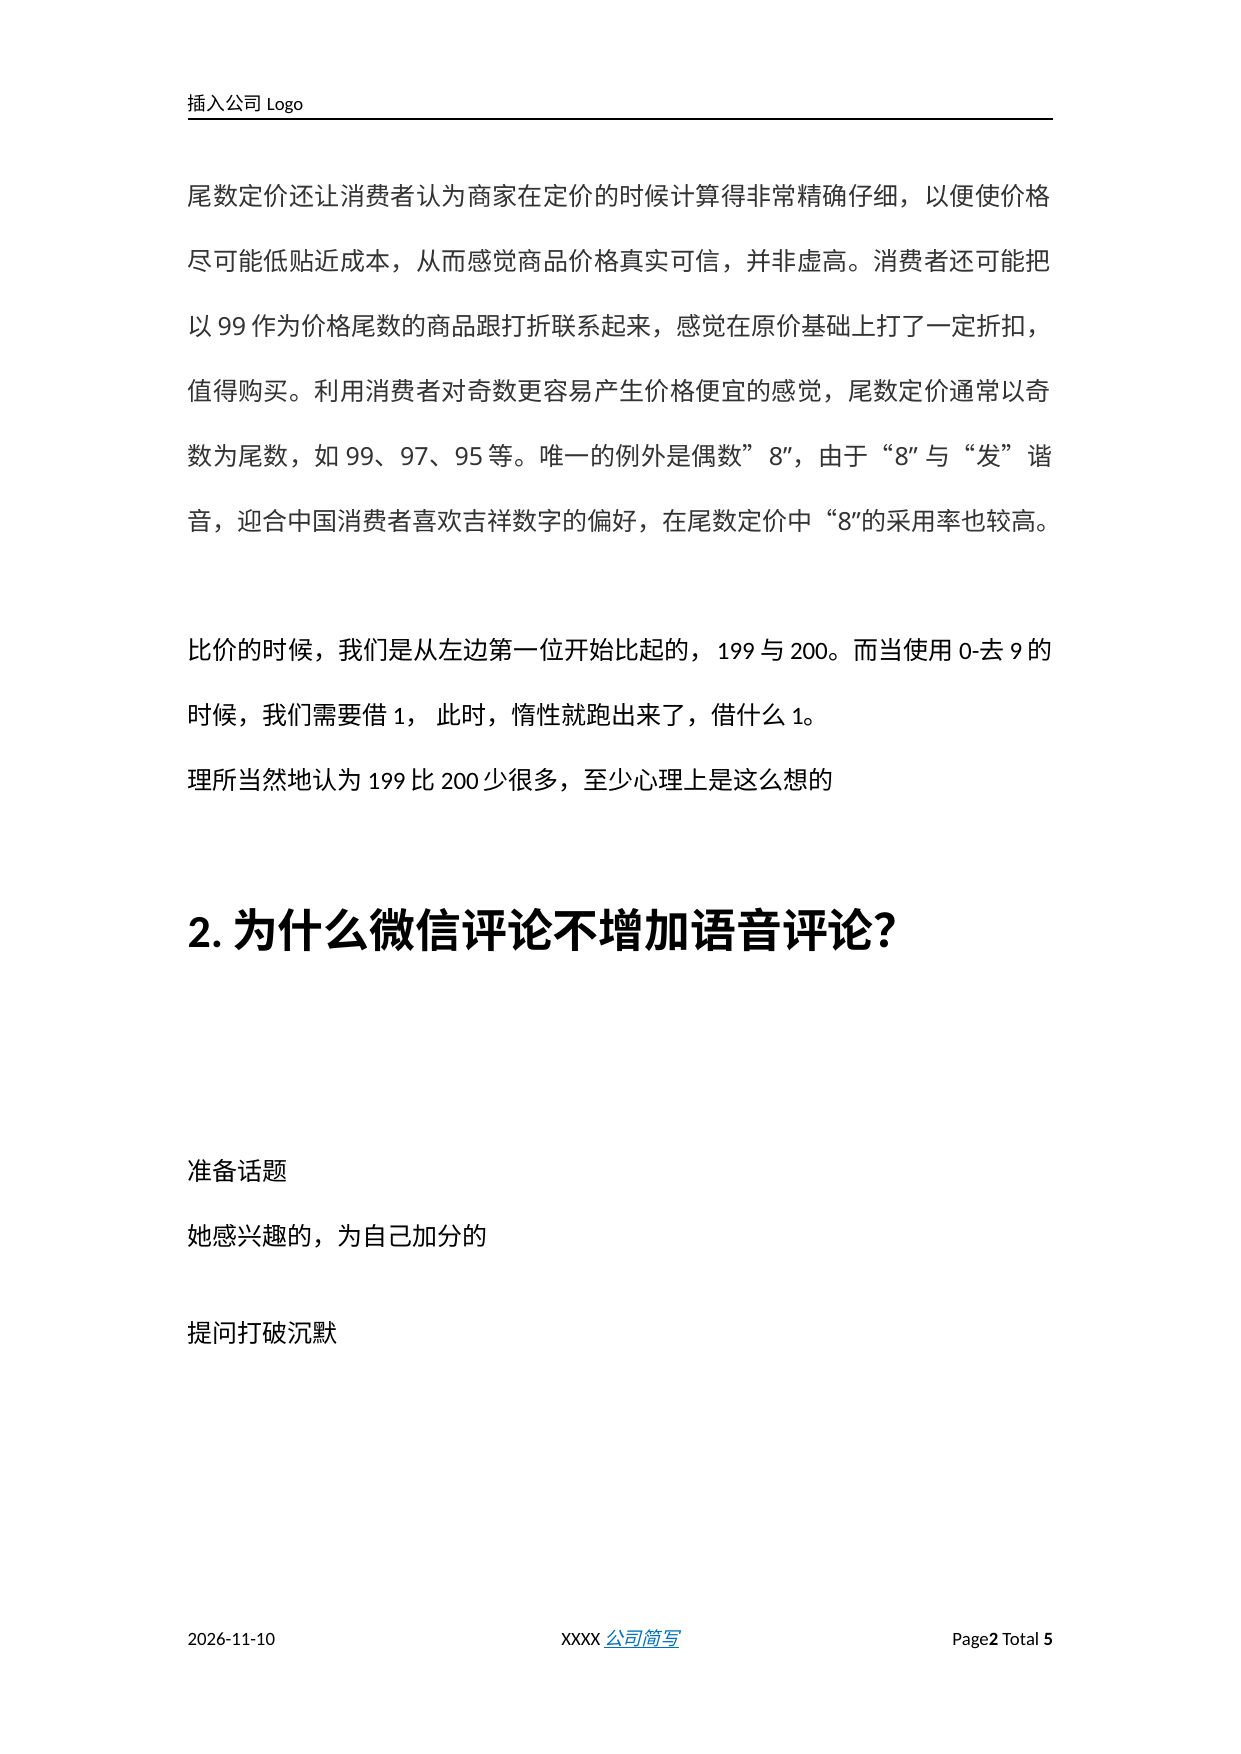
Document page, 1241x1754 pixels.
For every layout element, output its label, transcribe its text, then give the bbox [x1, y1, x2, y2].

text 尾数定价还让消费者认为商家在定价的时候计算得非常精确仔细，以便使价格尽可能低贴近成本，从而感觉商品价格真实可信，并非虚高。消费者还可能把以99作为价格尾数的商品跟打折联系起来，感觉在原价基础上打了一定折扣，值得购买。利用消费者对奇数更容易产生价格便宜的感觉，尾数定价通常以奇数为尾数，如99、97、95等。唯一的例外是偶数”8”，由于“8” 与“发”谐音，迎合中国消费者喜欢吉祥数字的偏好，在尾数定价中“8”的采用率也较高。 [187, 162, 1053, 552]
text 比价的时候，我们是从左边第一位开始比起的，199与200。而当使用0-去9的时候，我们需要借1， 此时，惰性就跑出来了，借什么1。 [187, 616, 1053, 746]
text 理所当然地认为199比200少很多，至少心理上是这么想的 [187, 746, 1053, 811]
subtitle 为什么微信评论不增加语音评论？ [187, 879, 1053, 976]
text 她感兴趣的，为自己加分的 [187, 1202, 1053, 1267]
text 提问打破沉默 [187, 1299, 1053, 1364]
text 准备话题 [187, 1137, 1053, 1202]
